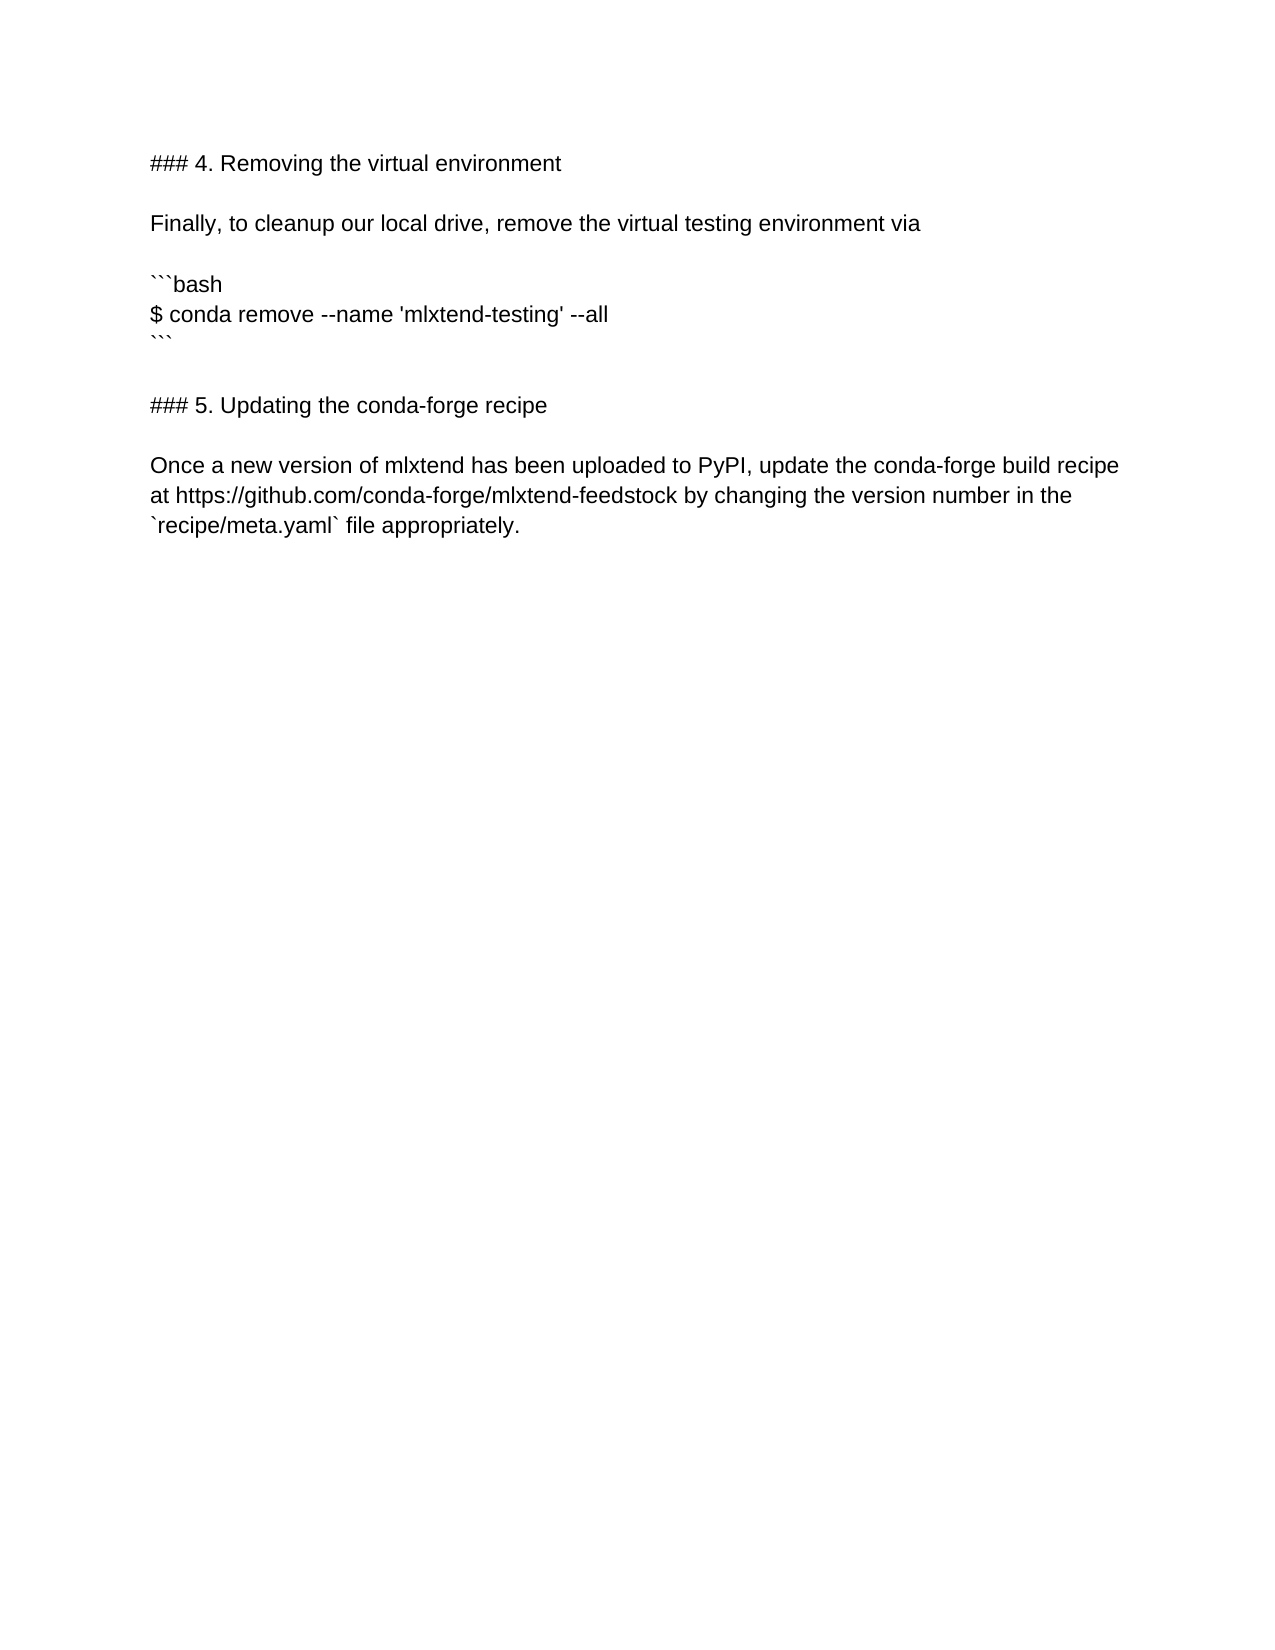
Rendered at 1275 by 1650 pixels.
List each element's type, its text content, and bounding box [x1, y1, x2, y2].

text ### 4. Removing the virtual environment [150, 150, 1125, 176]
text Finally, to cleanup our local drive, remove the virtual testing environment via [150, 210, 1125, 237]
text ``` [150, 331, 1125, 358]
text Once a new version of mlxtend has been uploaded to PyPI, update the conda-forge build recipe at https://github.com/conda-forge/mlxtend-feedstock by changing the version number in the `recipe/meta.yaml` file appropriately. [150, 452, 1125, 539]
text $ conda remove --name 'mlxtend-testing' --all [150, 301, 1125, 327]
text ```bash [150, 271, 1125, 297]
text ### 5. Updating the conda-forge recipe [150, 392, 1125, 418]
